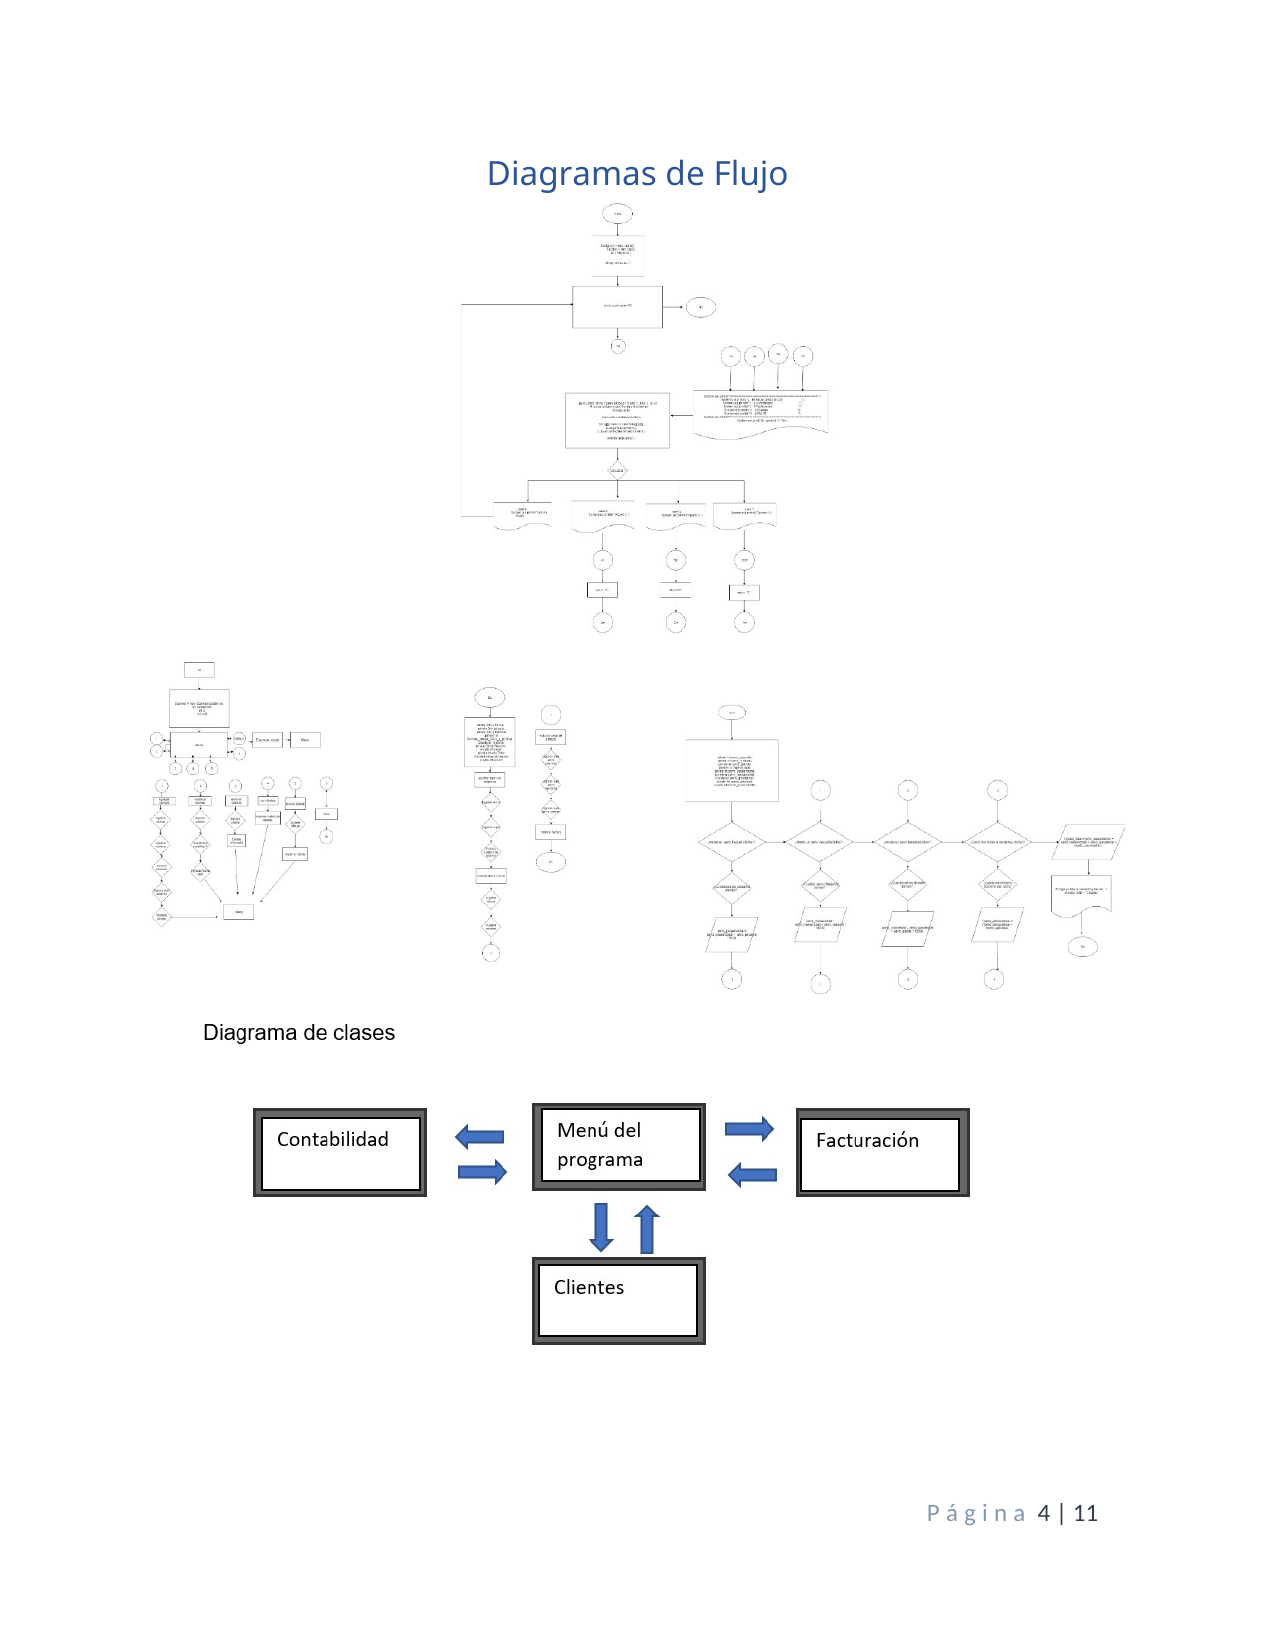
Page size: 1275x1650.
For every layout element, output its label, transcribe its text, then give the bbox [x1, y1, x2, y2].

subtitle Diagramas de Flujo [150, 150, 1125, 195]
picture [150, 203, 1125, 994]
picture [150, 1000, 1120, 1429]
